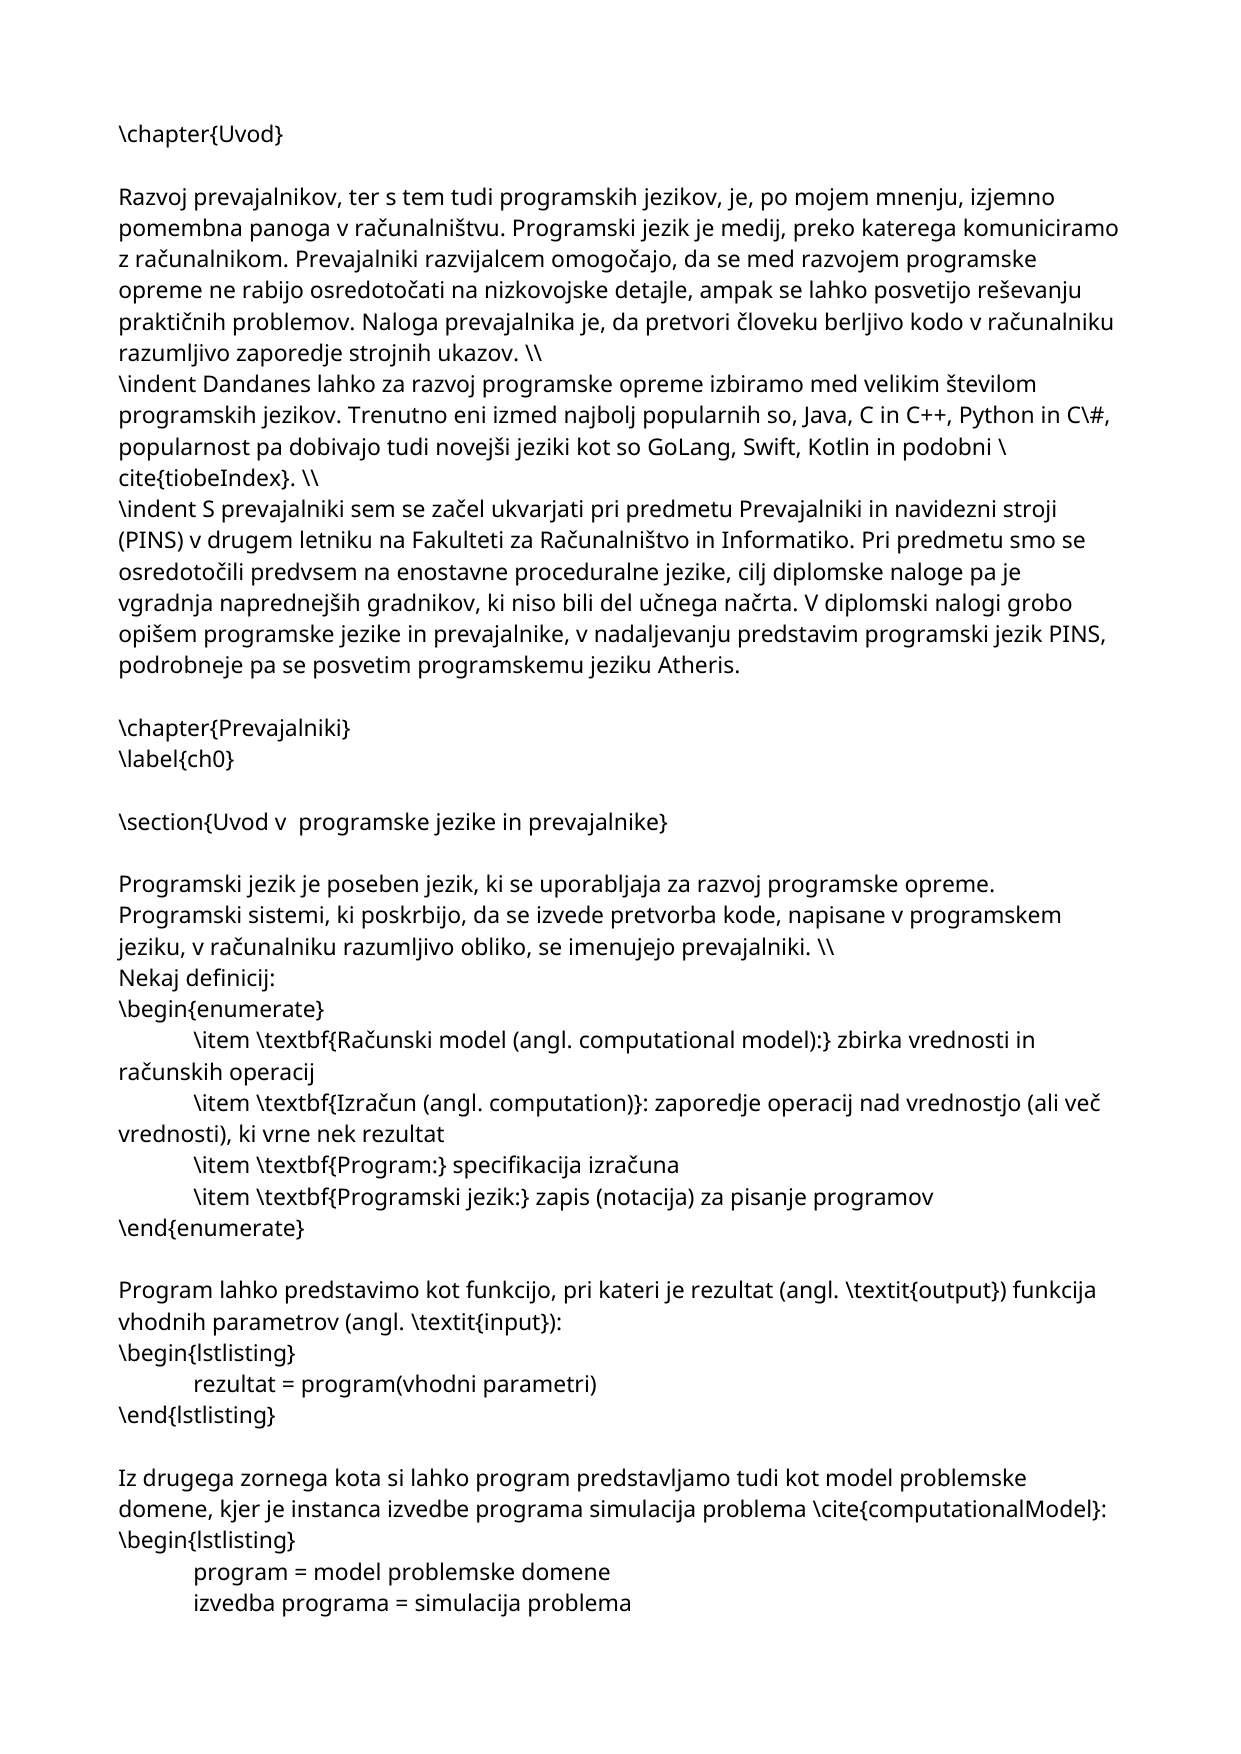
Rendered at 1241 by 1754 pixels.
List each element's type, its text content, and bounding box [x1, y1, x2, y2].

text \begin{lstlisting} [118, 1524, 1122, 1556]
text \indent S prevajalniki sem se začel ukvarjati pri predmetu Prevajalniki in navidezni stroji (PINS) v drugem letniku na Fakulteti za Računalništvo in Informatiko. Pri predmetu smo se osredotočili predvsem na enostavne proceduralne jezike, cilj diplomske naloge pa je vgradnja naprednejših gradnikov, ki niso bili del učnega načrta. V diplomski nalogi grobo opišem programske jezike in prevajalnike, v nadaljevanju predstavim programski jezik PINS, podrobneje pa se posvetim programskemu jeziku Atheris. [118, 493, 1122, 681]
text \item \textbf{Programski jezik:} zapis (notacija) za pisanje programov [118, 1181, 1122, 1212]
text \end{enumerate} [118, 1212, 1122, 1243]
text Razvoj prevajalnikov, ter s tem tudi programskih jezikov, je, po mojem mnenju, izjemno pomembna panoga v računalništvu. Programski jezik je medij, preko katerega komuniciramo z računalnikom. Prevajalniki razvijalcem omogočajo, da se med razvojem programske opreme ne rabijo osredotočati na nizkovojske detajle, ampak se lahko posvetijo reševanju praktičnih problemov. Naloga prevajalnika je, da pretvori človeku berljivo kodo v računalniku razumljivo zaporedje strojnih ukazov. \\ [118, 181, 1122, 368]
text \indent Dandanes lahko za razvoj programske opreme izbiramo med velikim številom programskih jezikov. Trenutno eni izmed najbolj popularnih so, Java, C in C++, Python in C\#, popularnost pa dobivajo tudi novejši jeziki kot so GoLang, Swift, Kotlin in podobni \cite{tiobeIndex}. \\ [118, 368, 1122, 493]
text Iz drugega zornega kota si lahko program predstavljamo tudi kot model problemske domene, kjer je instanca izvedbe programa simulacija problema \cite{computationalModel}: [118, 1462, 1122, 1524]
text \chapter{Uvod} [118, 118, 1122, 149]
text Nekaj definicij: [118, 962, 1122, 993]
text \chapter{Prevajalniki} [118, 712, 1122, 743]
text \item \textbf{Program:} specifikacija izračuna [118, 1149, 1122, 1181]
text \end{lstlisting} [118, 1399, 1122, 1431]
text rezultat = program(vhodni parametri) [118, 1368, 1122, 1399]
text \item \textbf{Računski model (angl. computational model):} zbirka vrednosti in računskih operacij [118, 1024, 1122, 1087]
text izvedba programa = simulacija problema [118, 1587, 1122, 1618]
text Programski jezik je poseben jezik, ki se uporabljaja za razvoj programske opreme. Programski sistemi, ki poskrbijo, da se izvede pretvorba kode, napisane v programskem jeziku, v računalniku razumljivo obliko, se imenujejo prevajalniki. \\ [118, 868, 1122, 962]
text \begin{lstlisting} [118, 1337, 1122, 1368]
text Program lahko predstavimo kot funkcijo, pri kateri je rezultat (angl. \textit{output}) funkcija vhodnih parametrov (angl. \textit{input}): [118, 1274, 1122, 1337]
text \label{ch0} [118, 743, 1122, 774]
text program = model problemske domene [118, 1556, 1122, 1587]
text \item \textbf{Izračun (angl. computation)}: zaporedje operacij nad vrednostjo (ali več vrednosti), ki vrne nek rezultat [118, 1087, 1122, 1149]
text \begin{enumerate} [118, 993, 1122, 1024]
text \section{Uvod v programske jezike in prevajalnike} [118, 806, 1122, 837]
